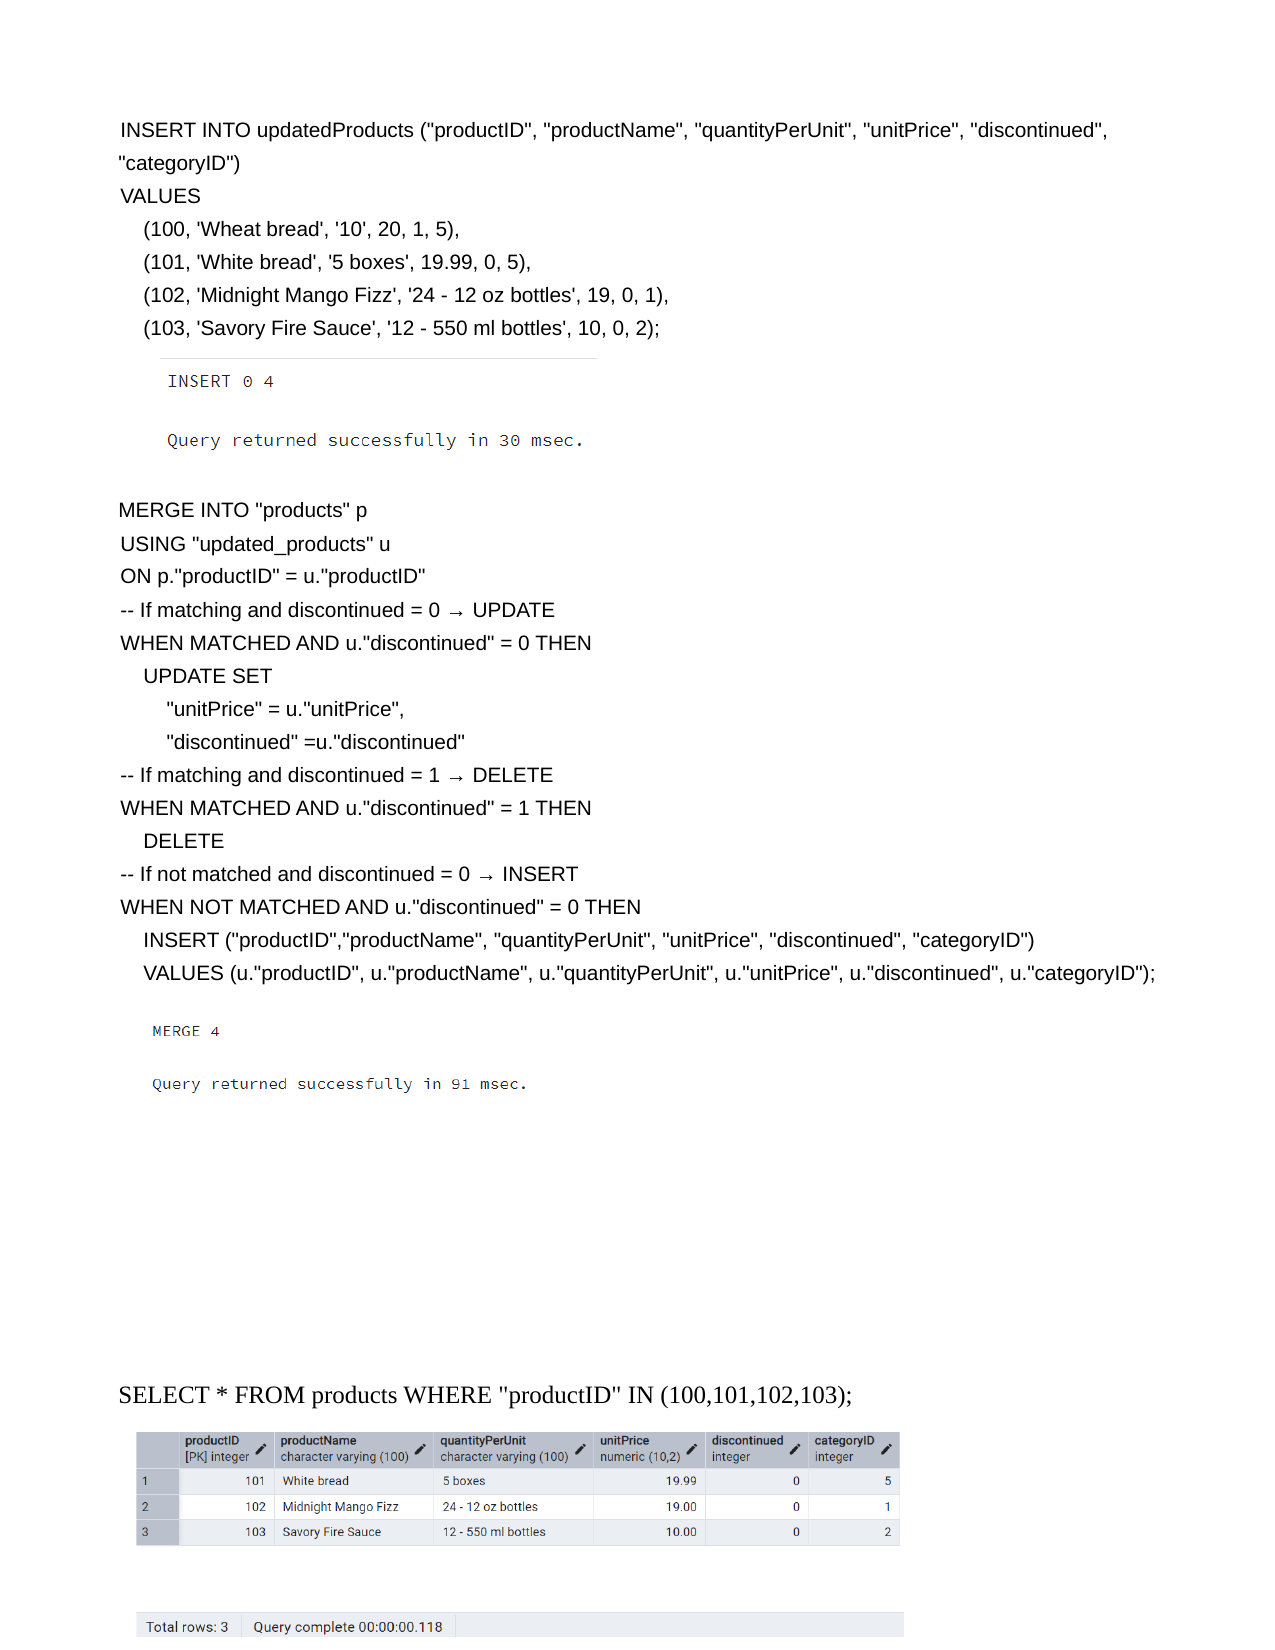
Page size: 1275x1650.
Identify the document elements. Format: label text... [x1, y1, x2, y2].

picture [136, 1432, 904, 1637]
text WHEN MATCHED AND u."discontinued" = 1 THEN [118, 796, 1157, 819]
text VALUES [118, 184, 1157, 208]
text ON p."productID" = u."productID" [118, 564, 1157, 588]
text (101, 'White bread', '5 boxes', 19.99, 0, 5), [118, 250, 1157, 274]
text "discontinued" =u."discontinued" [118, 729, 1157, 753]
text WHEN NOT MATCHED AND u."discontinued" = 0 THEN [118, 894, 1157, 918]
text -- If matching and discontinued = 1 → DELETE [118, 762, 1157, 786]
picture [160, 358, 598, 467]
text -- If matching and discontinued = 0 → UPDATE [118, 597, 1157, 621]
text SELECT * FROM products WHERE "productID" IN (100,101,102,103); [118, 1380, 1157, 1409]
text DELETE [118, 828, 1157, 852]
text WHEN MATCHED AND u."discontinued" = 0 THEN [118, 630, 1157, 654]
text UPDATE SET [118, 663, 1157, 687]
text (102, 'Midnight Mango Fizz', '24 - 12 oz bottles', 19, 0, 1), [118, 283, 1157, 307]
picture [146, 1021, 569, 1130]
text MERGE INTO "products" p [118, 498, 1157, 522]
text INSERT ("productID","productName", "quantityPerUnit", "unitPrice", "discontinued", "categoryID") [118, 928, 1157, 952]
text (100, 'Wheat bread', '10', 20, 1, 5), [118, 217, 1157, 241]
text USING "updated_products" u [118, 531, 1157, 555]
text VALUES (u."productID", u."productName", u."quantityPerUnit", u."unitPrice", u."discontinued", u."categoryID"); [118, 961, 1157, 984]
text INSERT INTO updatedProducts ("productID", "productName", "quantityPerUnit", "unitPrice", "discontinued", "categoryID") [118, 118, 1157, 175]
text "unitPrice" = u."unitPrice", [118, 696, 1157, 720]
text -- If not matched and discontinued = 0 → INSERT [118, 862, 1157, 886]
text (103, 'Savory Fire Sauce', '12 - 550 ml bottles', 10, 0, 2); [118, 316, 1157, 340]
